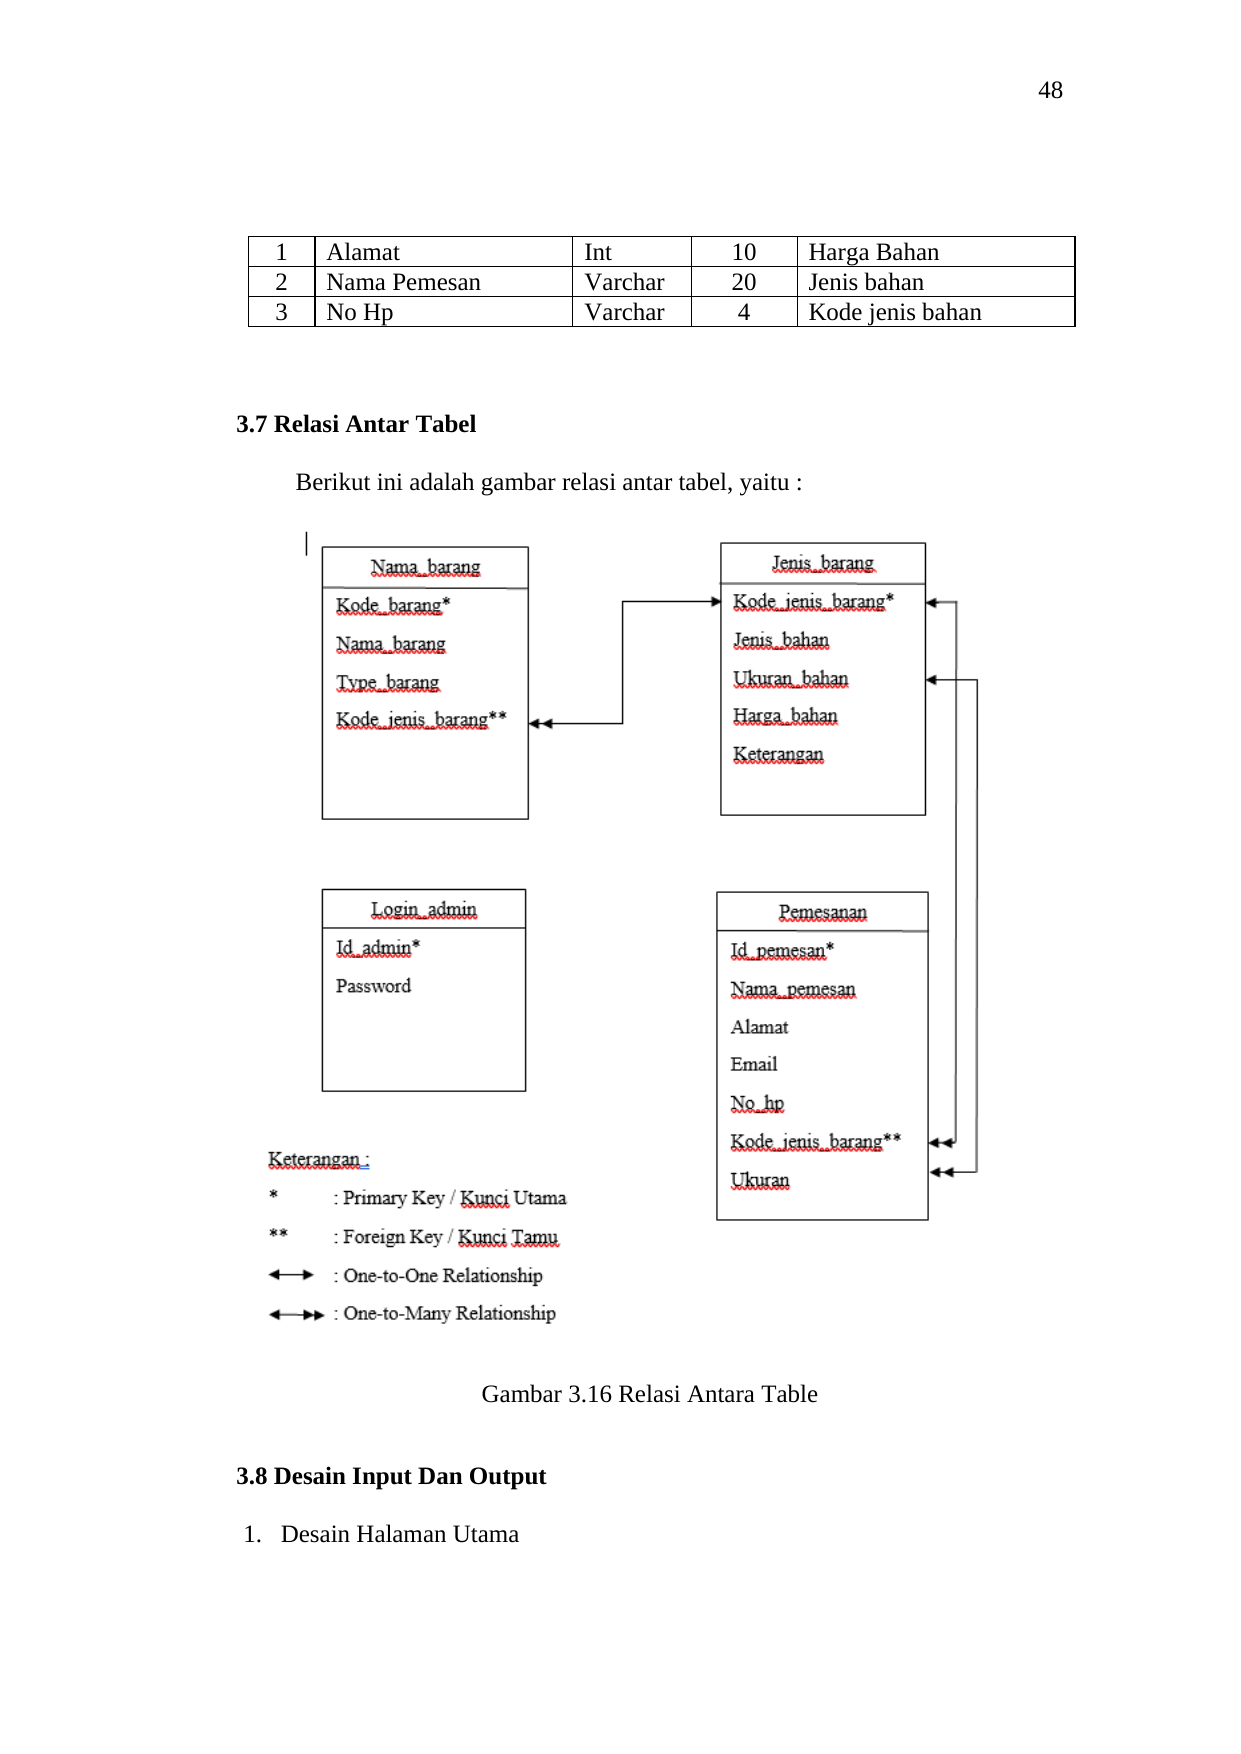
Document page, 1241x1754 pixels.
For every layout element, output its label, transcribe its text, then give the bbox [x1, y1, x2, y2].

table_cell Kode jenis bahan [798, 297, 1074, 326]
table_cell Varchar [573, 297, 691, 326]
table_cell 2 [249, 267, 314, 296]
table_cell 3 [249, 297, 314, 326]
table_cell Int [573, 237, 691, 266]
list Berikut ini adalah gambar relasi antar tabel, yaitu : [295, 467, 1063, 495]
table_cell 1 [249, 237, 314, 266]
list Desain Halaman Utama [243, 1519, 1063, 1547]
text Gambar 3.16 Relasi Antara Table [236, 1379, 1063, 1407]
table_cell Alamat [316, 237, 572, 266]
table_cell Jenis bahan [798, 267, 1074, 296]
table_cell Nama Pemesan [316, 267, 572, 296]
list 3.7 Relasi Antar Tabel [236, 409, 1063, 438]
list Desain Input Dan Output [236, 1461, 1063, 1490]
table_cell Harga Bahan [798, 237, 1074, 266]
table_cell 10 [692, 237, 797, 266]
table_cell Varchar [573, 267, 691, 296]
table_cell 4 [692, 297, 797, 326]
table_cell 20 [692, 267, 797, 296]
picture [236, 524, 1005, 1348]
table_cell No Hp [316, 297, 572, 326]
